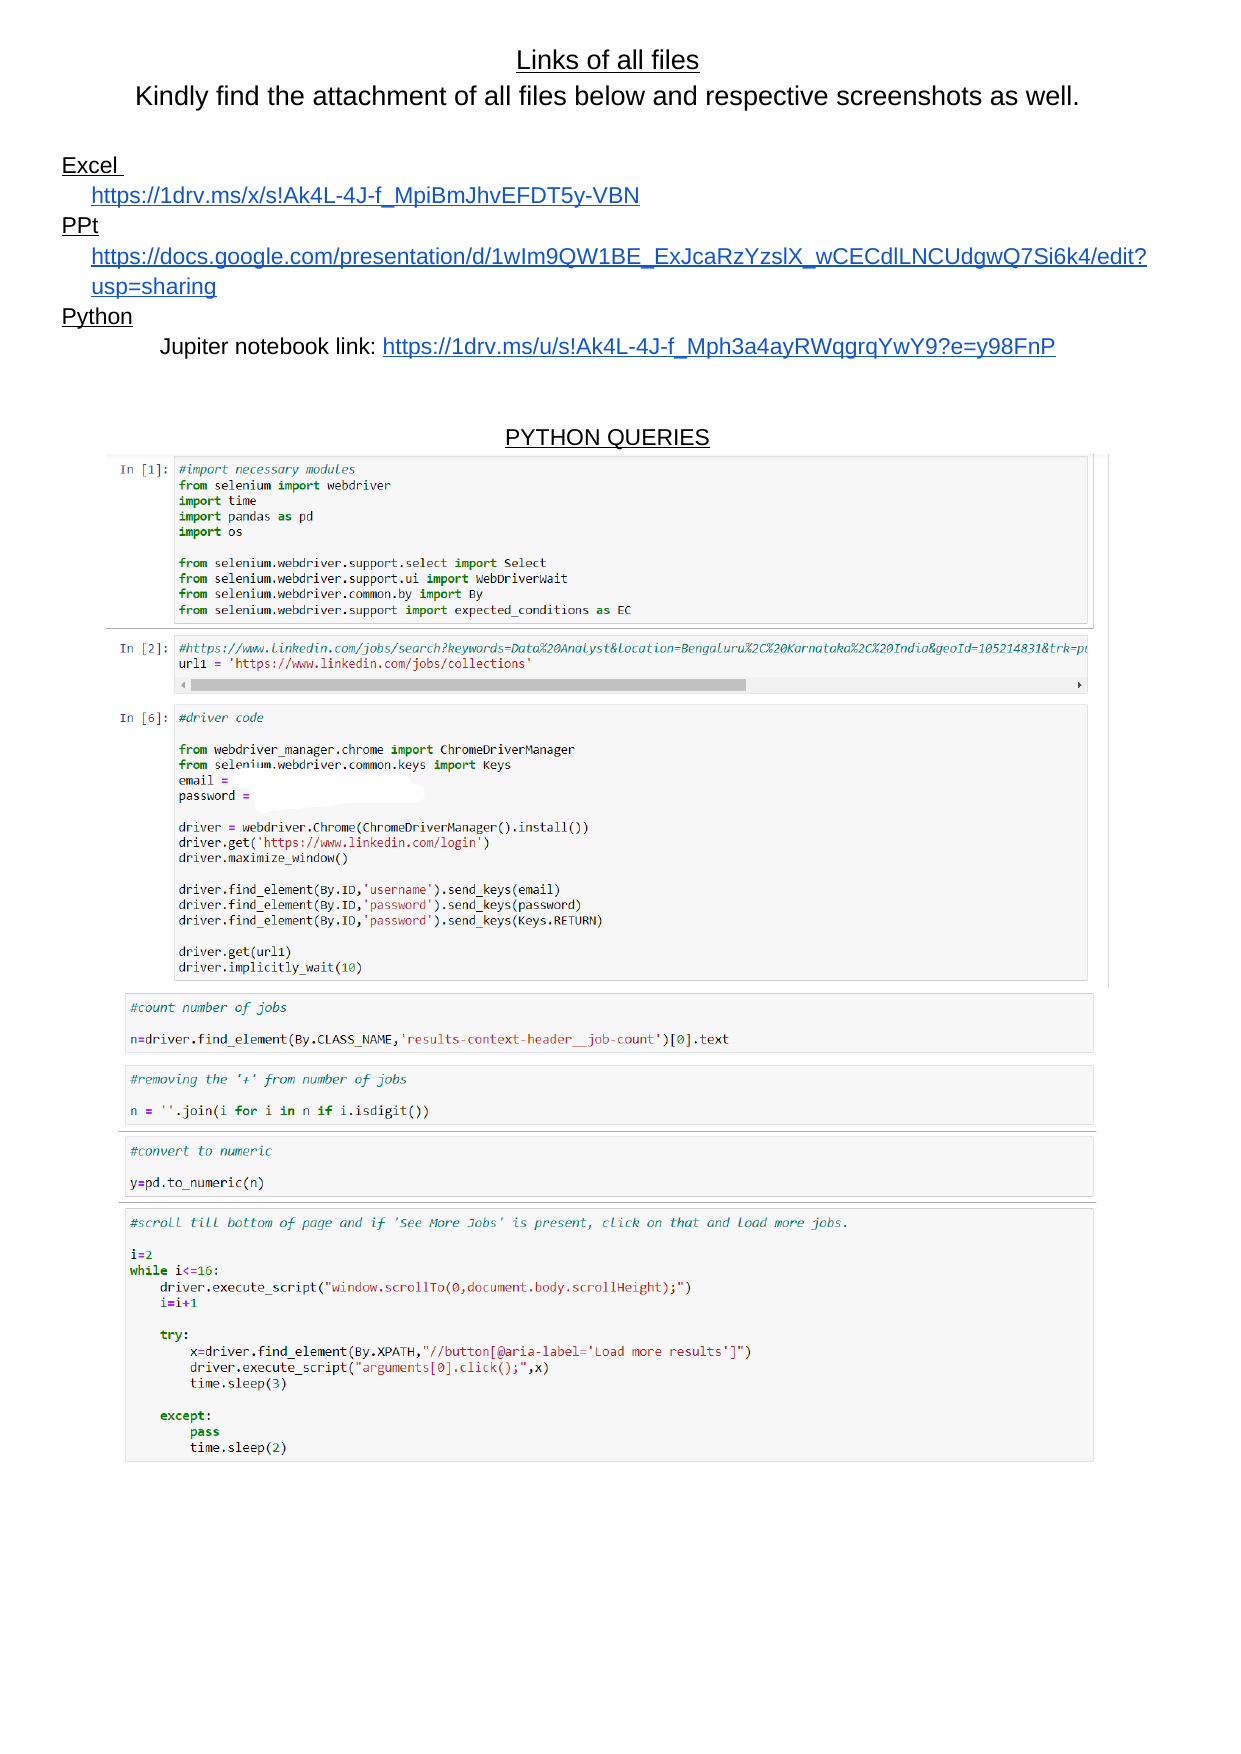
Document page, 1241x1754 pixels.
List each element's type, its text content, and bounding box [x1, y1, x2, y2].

text Jupiter notebook link: https://1drv.ms/u/s!Ak4L-4J-f_Mph3a4ayRWqgrqYwY9?e=y98FnP [61, 333, 1153, 360]
text PYTHON QUERIES [61, 424, 1153, 450]
text https://docs.google.com/presentation/d/1wIm9QW1BE_ExJcaRzYzslX_wCECdlLNCUdgwQ7Si6k4/edit?usp=sharing [91, 243, 1153, 299]
picture [105, 454, 1110, 988]
text Python [61, 303, 1153, 329]
text Kindly find the attachment of all files below and respective screenshots as well. [61, 80, 1153, 111]
text PPt [61, 212, 1153, 239]
text Excel [61, 152, 1153, 178]
picture [118, 991, 1097, 1465]
text https://1drv.ms/x/s!Ak4L-4J-f_MpiBmJhvEFDT5y-VBN [91, 182, 1153, 209]
text Links of all files [61, 44, 1153, 76]
